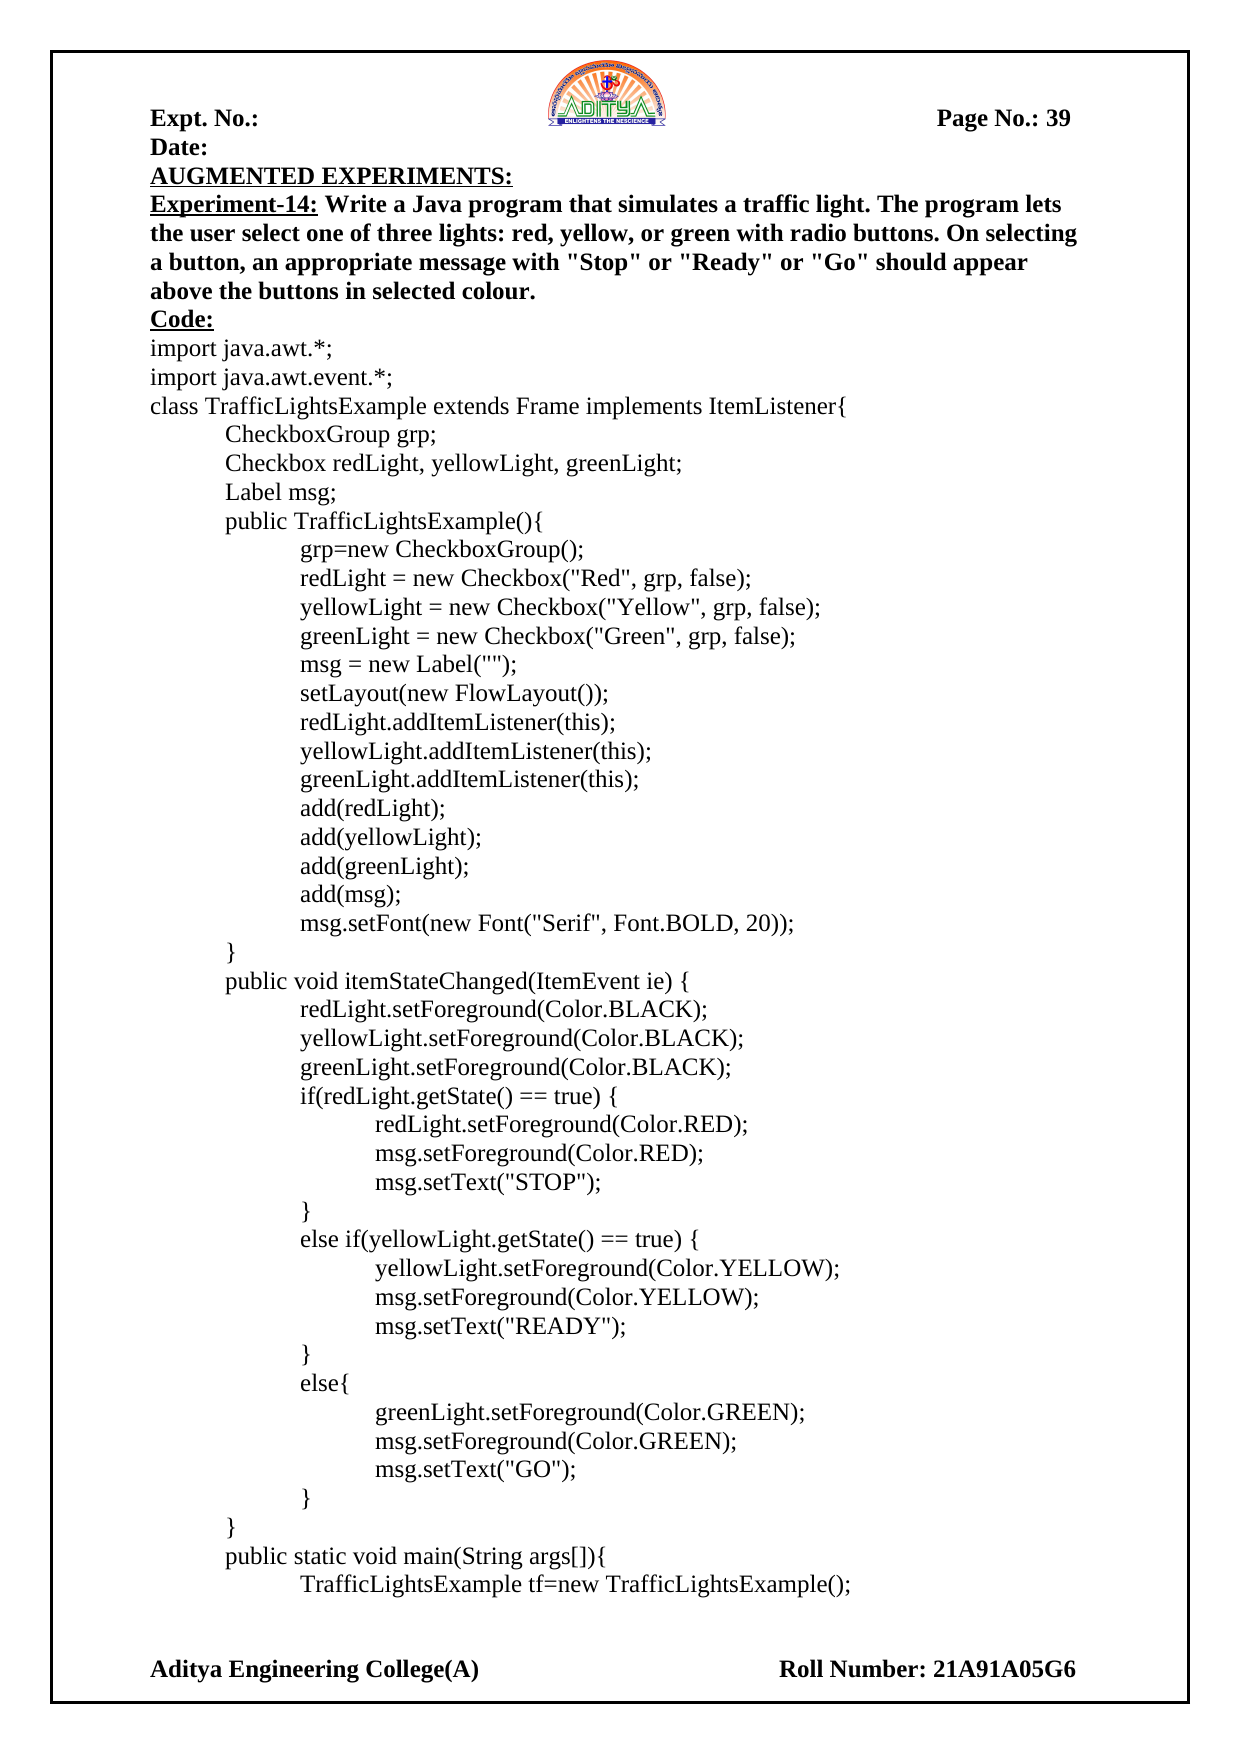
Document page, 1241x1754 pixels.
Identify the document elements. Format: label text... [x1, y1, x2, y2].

text } [150, 1512, 1090, 1541]
text class TrafficLightsExample extends Frame implements ItemListener{ [150, 391, 1090, 419]
text setLayout(new FlowLayout()); [150, 678, 1090, 707]
text else if(yellowLight.getState() == true) { [225, 1224, 1090, 1253]
text redLight.setForeground(Color.RED); [150, 1109, 1090, 1138]
text AUGMENTED EXPERIMENTS: [150, 161, 1090, 189]
text Checkbox redLight, yellowLight, greenLight; [150, 448, 1090, 477]
text msg.setText("STOP"); [150, 1167, 1090, 1196]
text public void itemStateChanged(ItemEvent ie) { [150, 966, 1090, 994]
text add(redLight); [150, 793, 1090, 822]
text } [150, 937, 1090, 966]
text } [150, 1339, 1090, 1368]
text add(greenLight); [150, 851, 1090, 879]
text yellowLight = new Checkbox("Yellow", grp, false); [150, 592, 1090, 621]
text } [150, 1483, 1090, 1512]
text msg.setFont(new Font("Serif", Font.BOLD, 20)); [150, 908, 1090, 937]
text if(redLight.getState() == true) { [150, 1081, 1090, 1109]
text grp=new CheckboxGroup(); [150, 534, 1090, 563]
text redLight.addItemListener(this); [150, 707, 1090, 736]
text greenLight.setForeground(Color.GREEN); [150, 1397, 1090, 1426]
text msg.setForeground(Color.GREEN); [150, 1426, 1090, 1454]
text msg.setText("GO"); [150, 1454, 1090, 1483]
text } [150, 1196, 1090, 1224]
text msg.setForeground(Color.YELLOW); [150, 1282, 1090, 1311]
text yellowLight.setForeground(Color.BLACK); [150, 1023, 1090, 1052]
text else{ [150, 1368, 1090, 1397]
text yellowLight.addItemListener(this); [150, 736, 1090, 764]
picture [546, 59, 668, 127]
text import java.awt.event.*; [150, 362, 1090, 391]
text add(yellowLight); [150, 822, 1090, 851]
text redLight = new Checkbox("Red", grp, false); [150, 563, 1090, 592]
text msg.setForeground(Color.RED); [150, 1138, 1090, 1167]
text msg = new Label(""); [150, 649, 1090, 678]
text TrafficLightsExample tf=new TrafficLightsExample(); [150, 1569, 1090, 1598]
text greenLight = new Checkbox("Green", grp, false); [150, 621, 1090, 649]
text public TrafficLightsExample(){ [150, 506, 1090, 534]
text greenLight.addItemListener(this); [150, 764, 1090, 793]
text add(msg); [150, 879, 1090, 908]
text Code: [150, 304, 1090, 333]
text public static void main(String args[]){ [150, 1541, 1090, 1569]
text redLight.setForeground(Color.BLACK); [150, 994, 1090, 1023]
text yellowLight.setForeground(Color.YELLOW); [150, 1253, 1090, 1282]
text import java.awt.*; [150, 333, 1090, 362]
text CheckboxGroup grp; [150, 419, 1090, 448]
text greenLight.setForeground(Color.BLACK); [150, 1052, 1090, 1081]
text msg.setText("READY"); [150, 1311, 1090, 1339]
text Experiment-14: Write a Java program that simulates a traffic light. The program lets the user select one of three lights: red, yellow, or green with radio buttons. On selecting a button, an appropriate message with "Stop" or "Ready" or "Go" should appear above the buttons in selected colour. [150, 189, 1090, 304]
text Label msg; [150, 477, 1090, 506]
